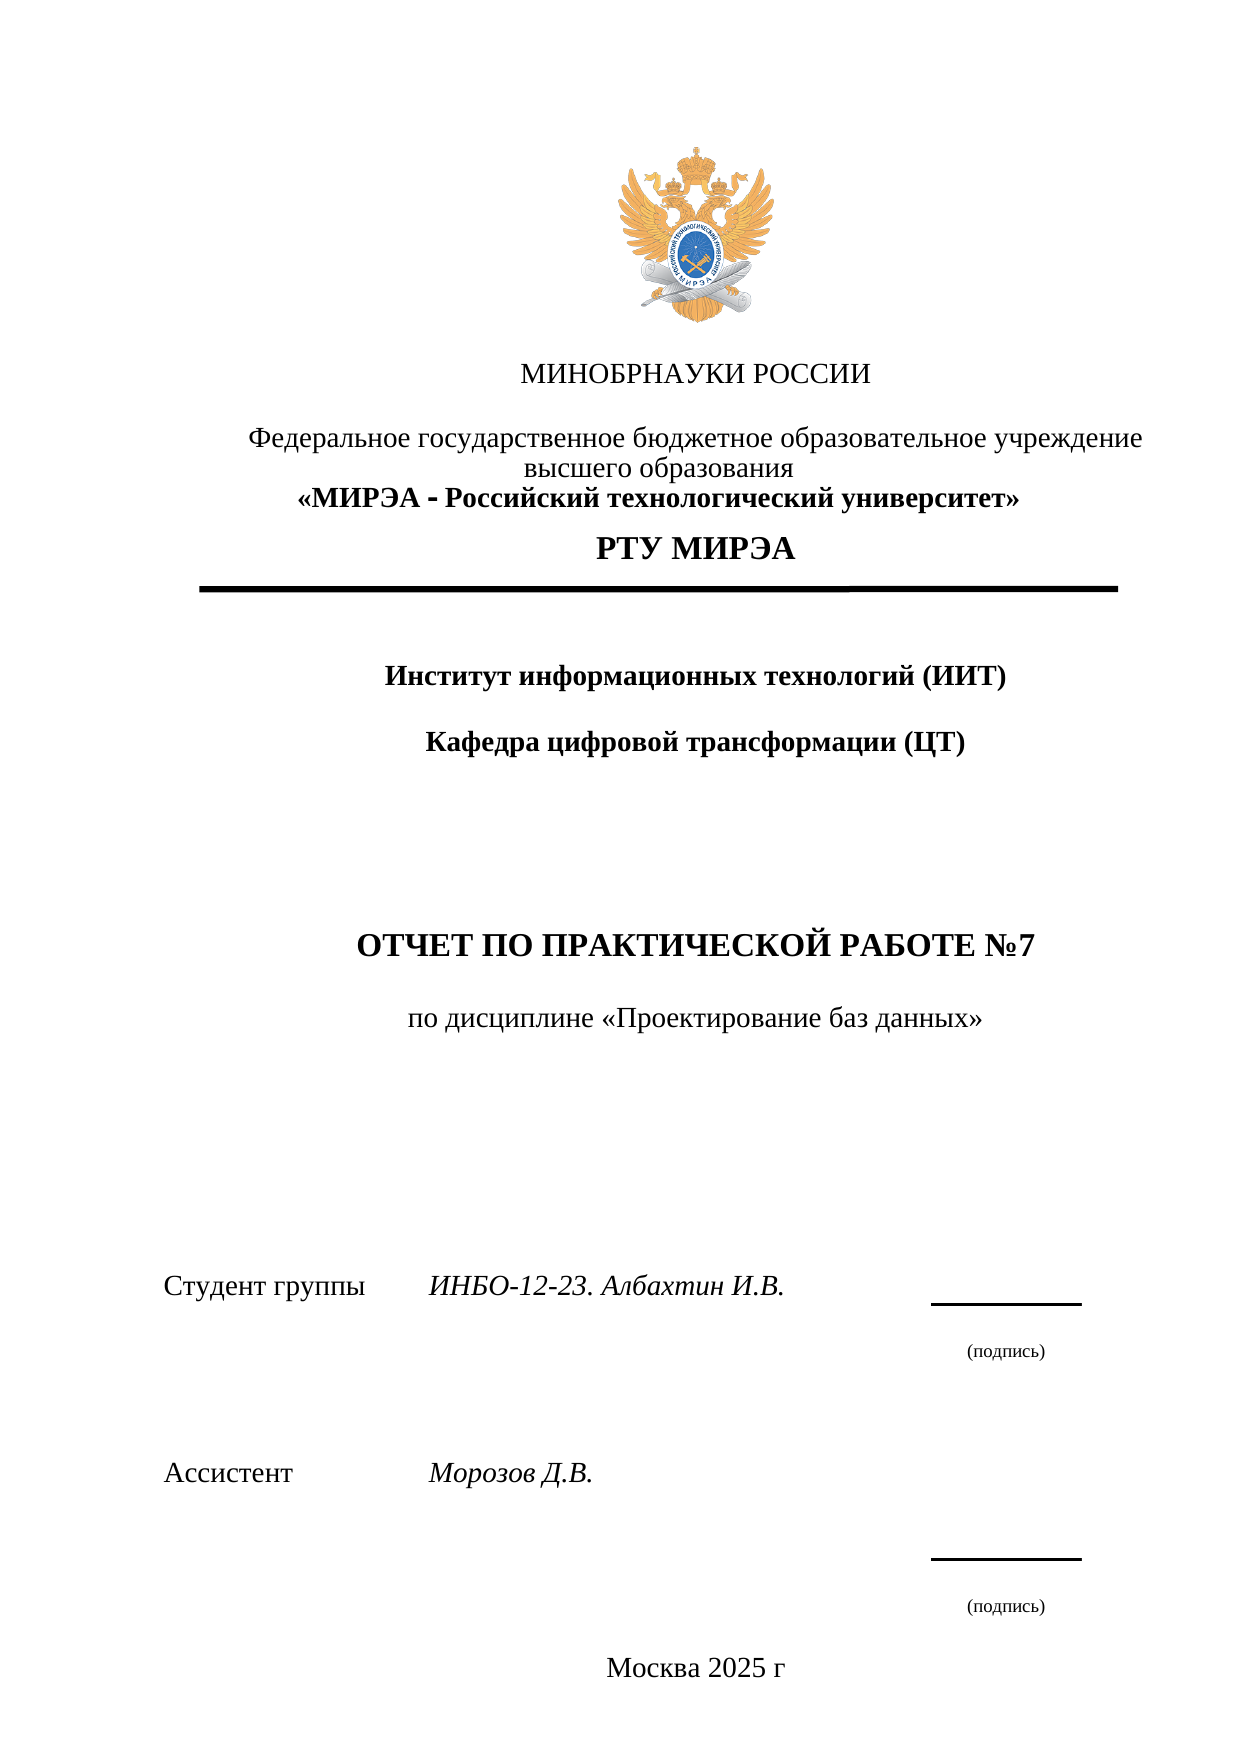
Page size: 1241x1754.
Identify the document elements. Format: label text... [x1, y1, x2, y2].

text Москва 2025 г [152, 1650, 1165, 1683]
text ОТЧЕТ ПО ПРАКТИЧЕСКОЙ РАБОТЕ №7 [152, 926, 1165, 964]
text по дисциплине «Проектирование баз данных» [152, 1000, 1165, 1033]
table_cell Федеральное государственное бюджетное образовательное учреждение высшего образования «МИРЭА Российский технологический университет» РТУ МИРЭА [152, 423, 1165, 658]
table_header МИНОБРНАУКИ РОССИИ [152, 142, 1165, 423]
table_header Студент группы ИНБО-01-17 [152, 1268, 417, 1456]
table_cell Ассистент [152, 1456, 417, 1650]
table_cell Морозов Д.В. [418, 1456, 919, 1650]
text Институт информационных технологий (ИИТ) [152, 658, 1165, 691]
table_header (подпись) [919, 1268, 1093, 1456]
text Кафедра цифровой трансформации (ЦТ) [152, 724, 1165, 758]
picture [608, 147, 784, 323]
table_cell (подпись) [919, 1456, 1093, 1650]
table_header ИНБО-12-23. Албахтин И.В. [418, 1268, 919, 1456]
